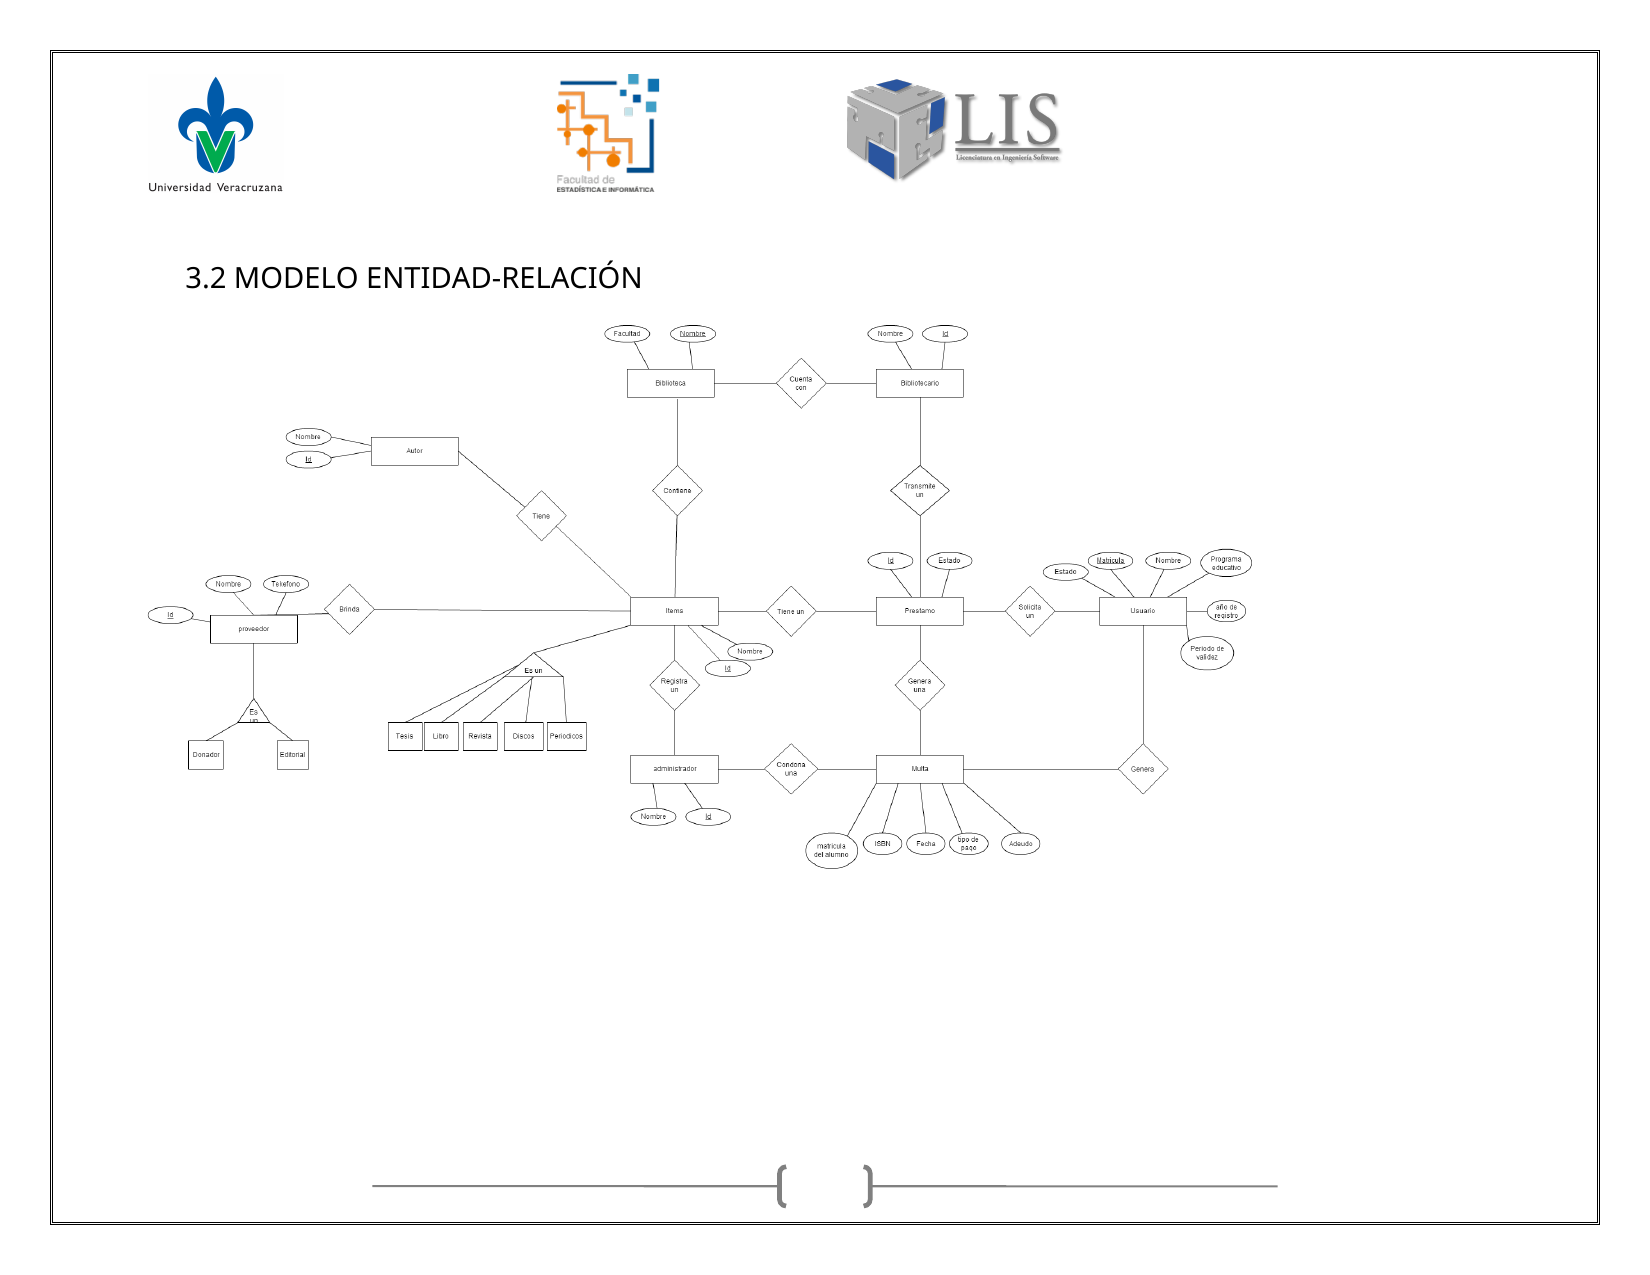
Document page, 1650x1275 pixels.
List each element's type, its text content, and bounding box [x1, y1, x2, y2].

picture [147, 74, 284, 193]
text MODELO ENTIDAD-RELACIÓN [185, 257, 1502, 297]
picture [147, 325, 1252, 869]
picture [838, 74, 1069, 193]
